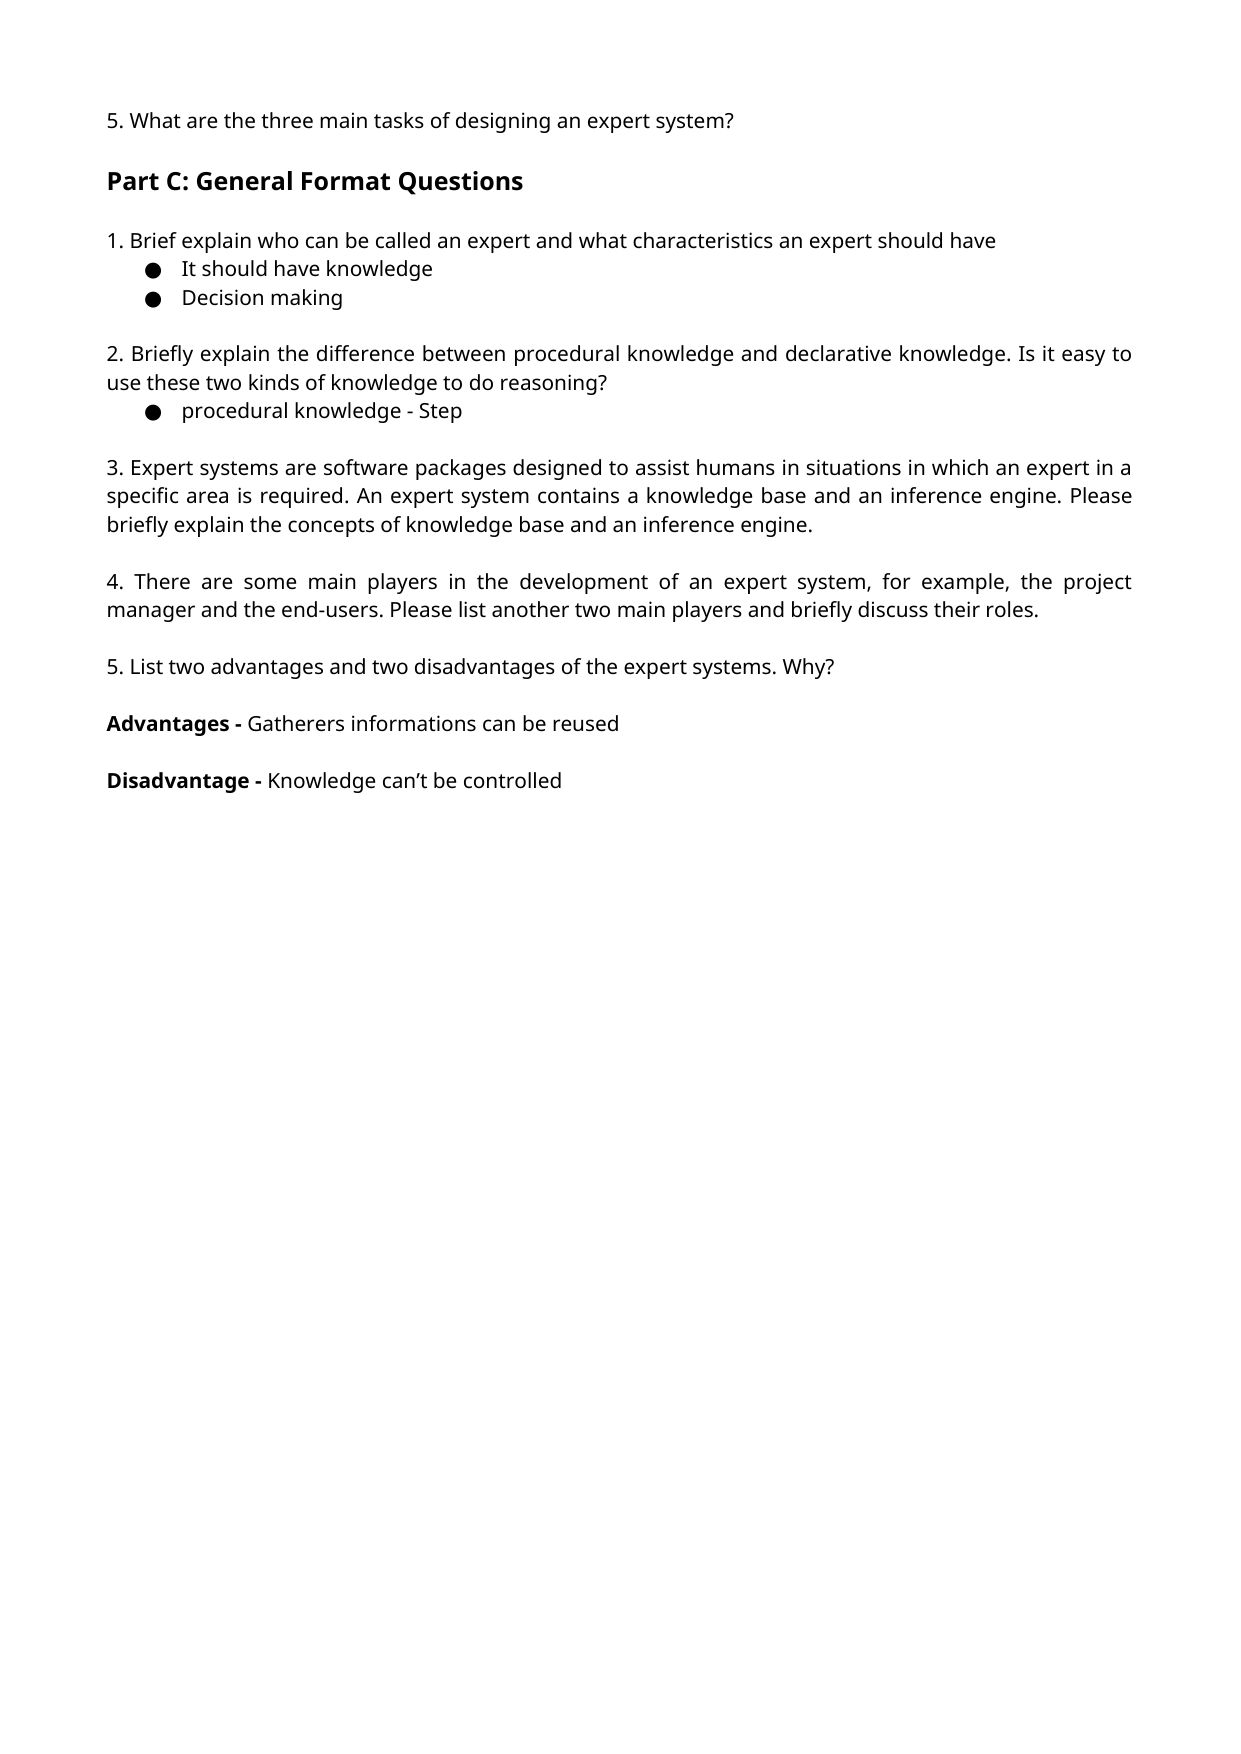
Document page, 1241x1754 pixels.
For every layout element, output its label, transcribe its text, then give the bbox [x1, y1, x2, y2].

text 2. Briefly explain the difference between procedural knowledge and declarative knowledge. Is it easy to use these two kinds of knowledge to do reasoning? [106, 339, 1134, 396]
text 5. List two advantages and two disadvantages of the expert systems. Why? [106, 652, 1134, 681]
text 5. What are the three main tasks of designing an expert system? [106, 106, 1134, 135]
text 3. Expert systems are software packages designed to assist humans in situations in which an expert in a specific area is required. An expert system contains a knowledge base and an inference engine. Please briefly explain the concepts of knowledge base and an inference engine. [106, 453, 1134, 538]
list Decision making [144, 283, 1134, 311]
list procedural knowledge - Step [144, 396, 1134, 425]
text Part C: General Format Questions [106, 163, 1134, 197]
text Disadvantage - Knowledge can’t be controlled [106, 766, 1134, 794]
text Advantages - Gatherers informations can be reused [106, 709, 1134, 738]
text 4. There are some main players in the development of an expert system, for example, the project manager and the end-users. Please list another two main players and briefly discuss their roles. [106, 567, 1134, 624]
text 1. Brief explain who can be called an expert and what characteristics an expert should have [106, 226, 1134, 254]
list It should have knowledge [144, 254, 1134, 283]
